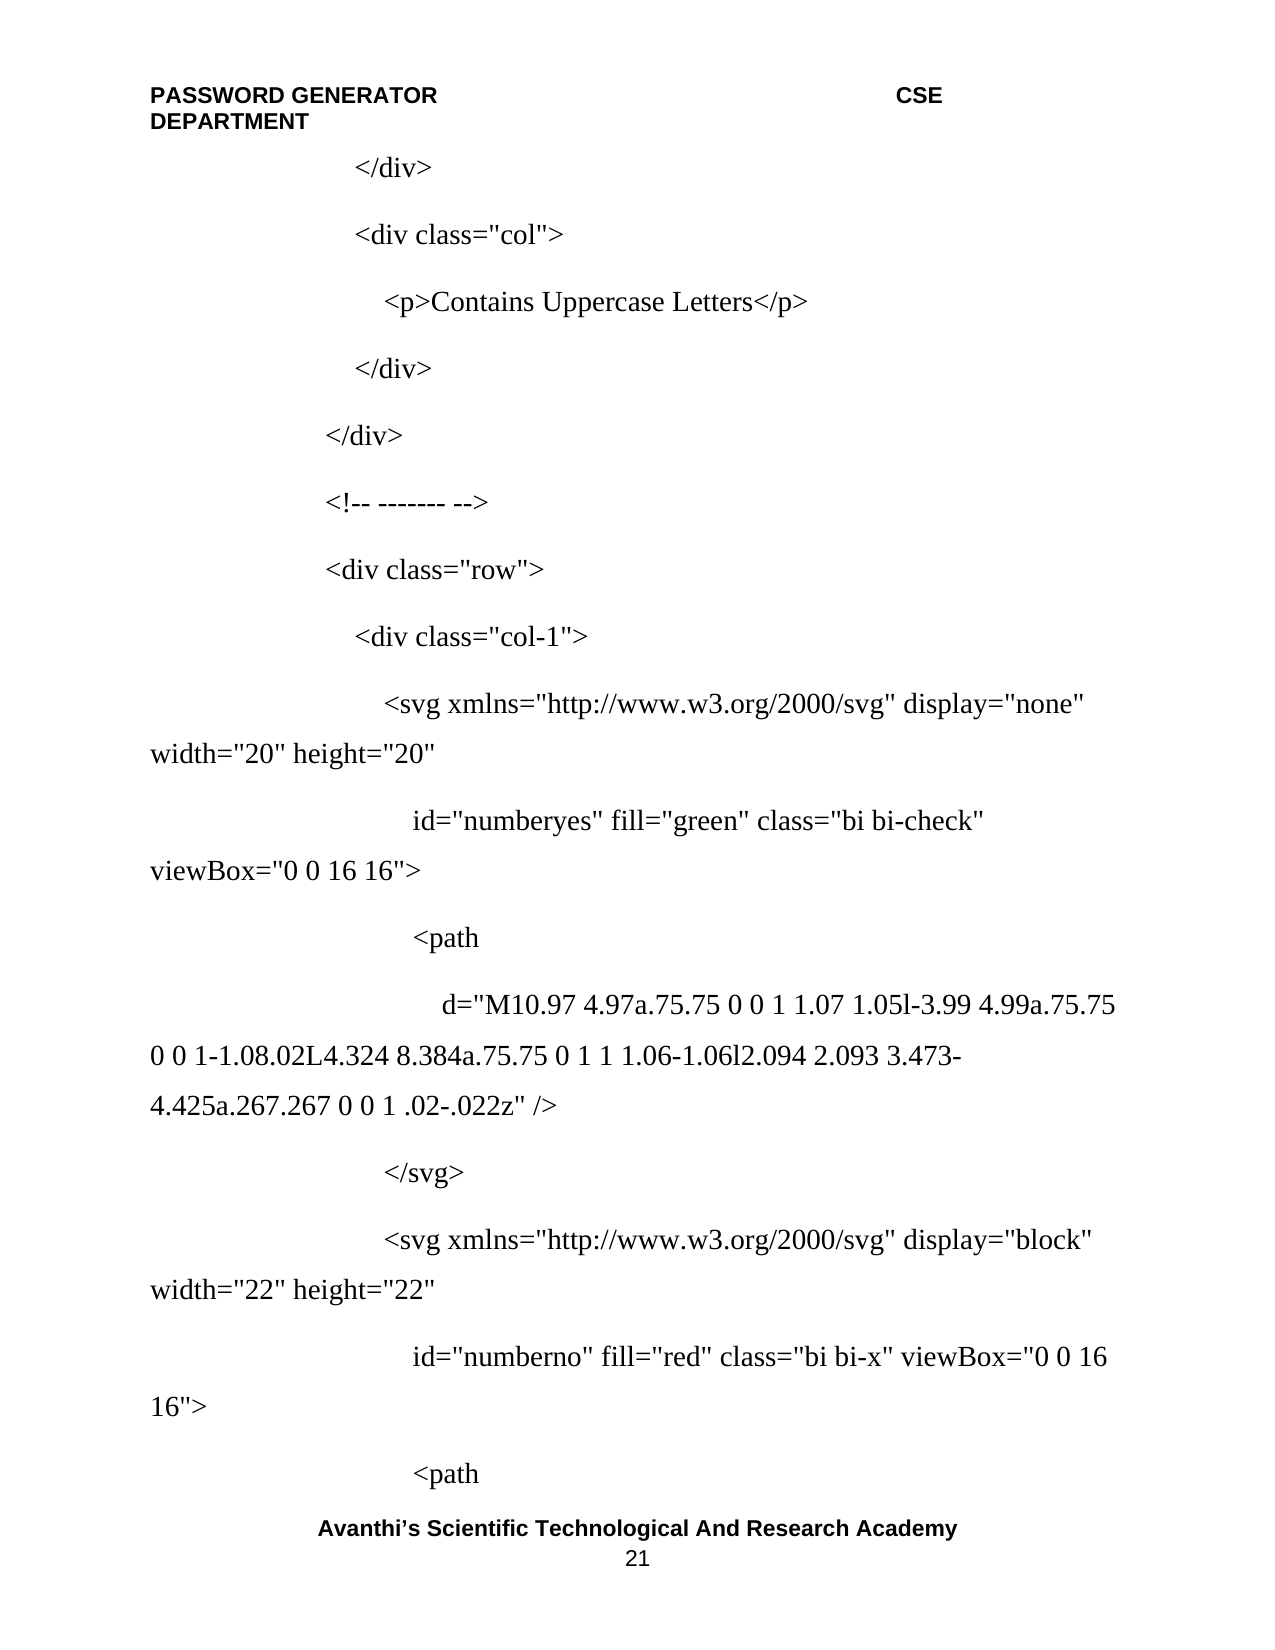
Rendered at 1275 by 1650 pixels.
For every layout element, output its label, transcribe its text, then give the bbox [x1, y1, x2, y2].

text id="numberno" fill="red" class="bi bi-x" viewBox="0 0 16 16"> [150, 1339, 1125, 1423]
text <svg xmlns="http://www.w3.org/2000/svg" display="block" width="22" height="22" [150, 1222, 1125, 1306]
text <p>Contains Uppercase Letters</p> [150, 284, 1125, 317]
text </div> [150, 351, 1125, 384]
text <!-- ------- --> [150, 485, 1125, 518]
text <div class="col-1"> [150, 619, 1125, 652]
text </div> [150, 418, 1125, 451]
text <div class="row"> [150, 552, 1125, 585]
text id="numberyes" fill="green" class="bi bi-check" viewBox="0 0 16 16"> [150, 803, 1125, 887]
text </div> [150, 150, 1125, 183]
text <path [150, 1457, 1125, 1490]
text </svg> [150, 1155, 1125, 1188]
text d="M10.97 4.97a.75.75 0 0 1 1.07 1.05l-3.99 4.99a.75.75 0 0 1-1.08.02L4.324 8.384a.75.75 0 1 1 1.06-1.06l2.094 2.093 3.473-4.425a.267.267 0 0 1 .02-.022z" /> [150, 987, 1125, 1122]
text <path [150, 920, 1125, 954]
text <div class="col"> [150, 217, 1125, 251]
text <svg xmlns="http://www.w3.org/2000/svg" display="none" width="20" height="20" [150, 686, 1125, 770]
